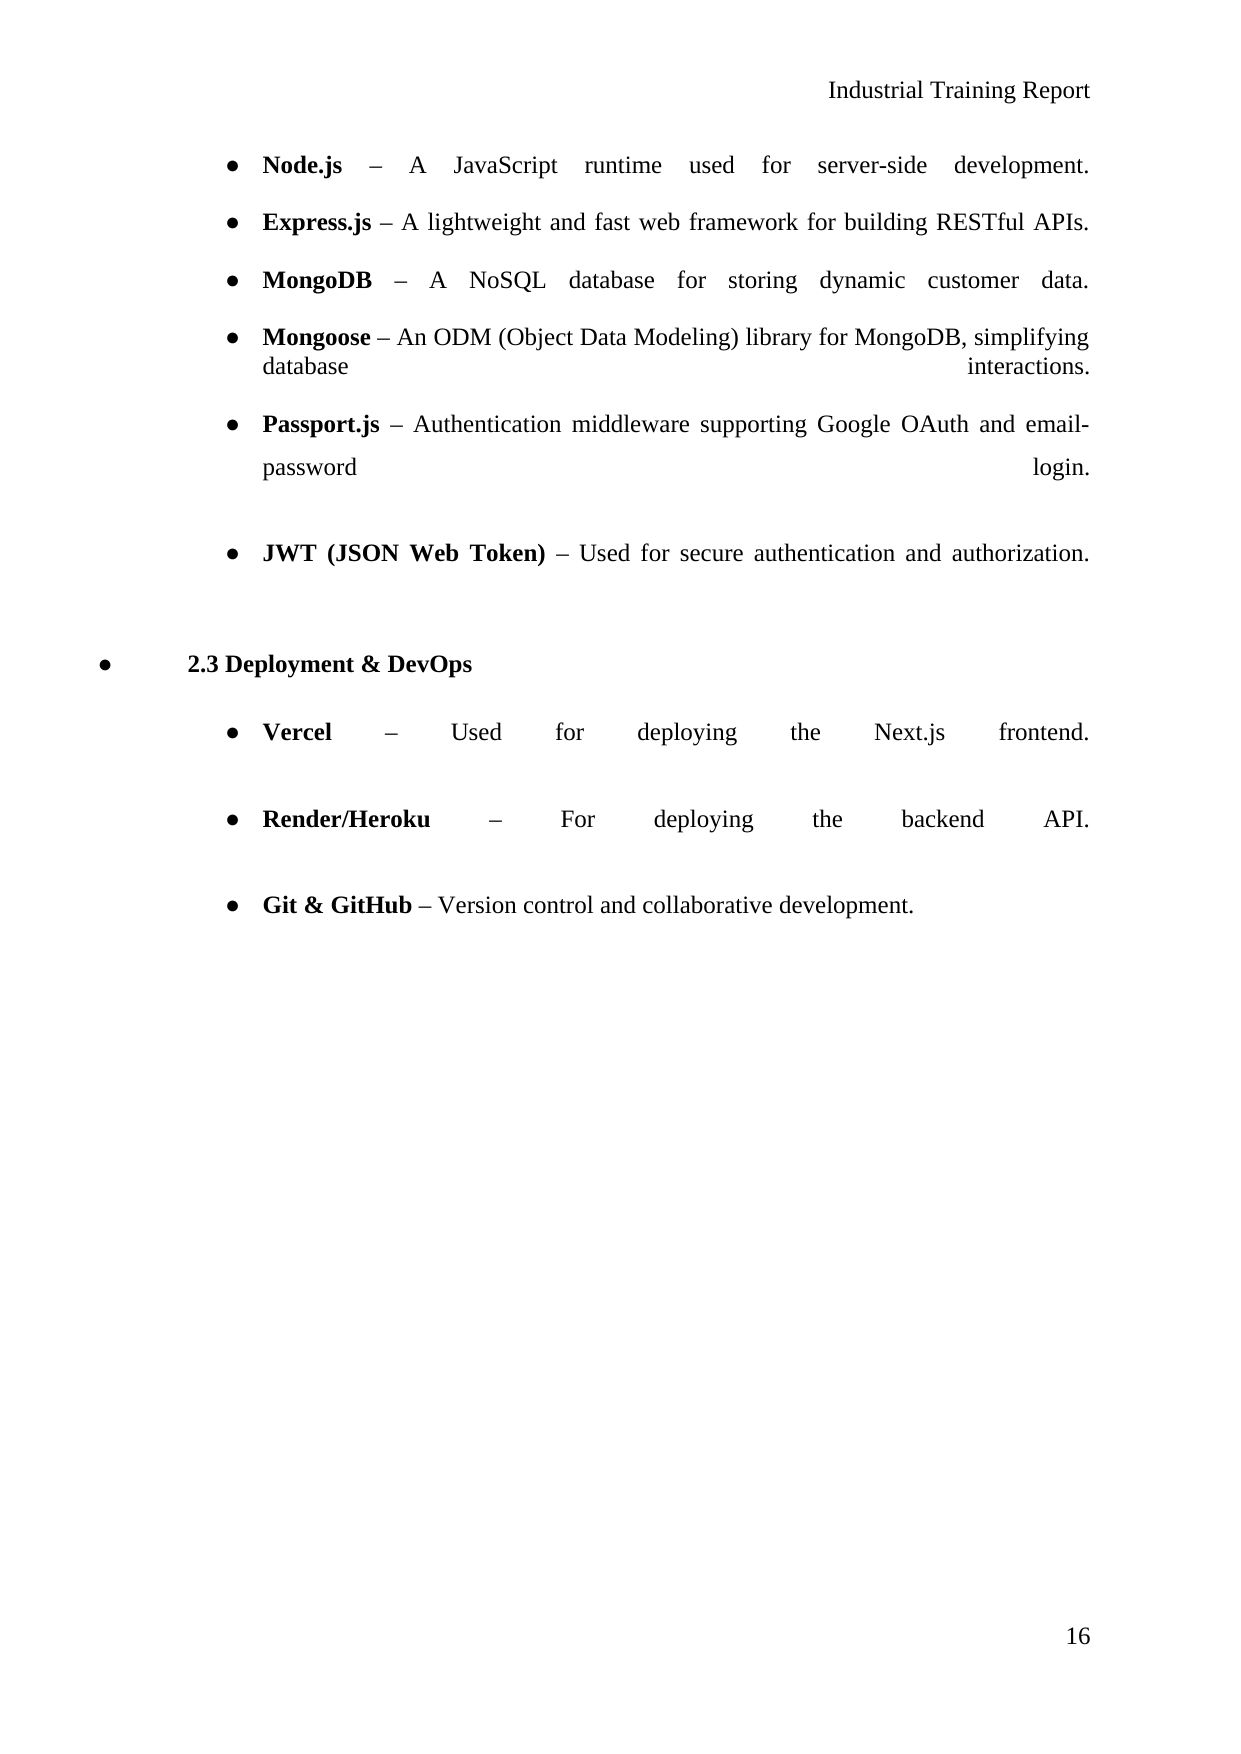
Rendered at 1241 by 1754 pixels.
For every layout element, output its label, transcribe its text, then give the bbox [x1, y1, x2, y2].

subtitle 2.3 Deployment & DevOps [97, 649, 1090, 678]
list JWT (JSON Web Token) – Used for secure authentication and authorization. [225, 538, 1090, 610]
list Mongoose – An ODM (Object Data Modeling) library for MongoDB, simplifying database interactions. [225, 322, 1090, 409]
list Git & GitHub – Version control and collaborative development. [225, 890, 1090, 919]
list MongoDB – A NoSQL database for storing dynamic customer data. [225, 265, 1090, 322]
list Node.js – A JavaScript runtime used for server-side development. [225, 150, 1090, 207]
list Render/Heroku – For deploying the backend API. [225, 804, 1090, 876]
list Passport.js – Authentication middleware supporting Google OAuth and email-password login. [225, 409, 1090, 524]
list Express.js – A lightweight and fast web framework for building RESTful APIs. [225, 207, 1090, 265]
list Vercel – Used for deploying the Next.js frontend. [225, 717, 1090, 789]
